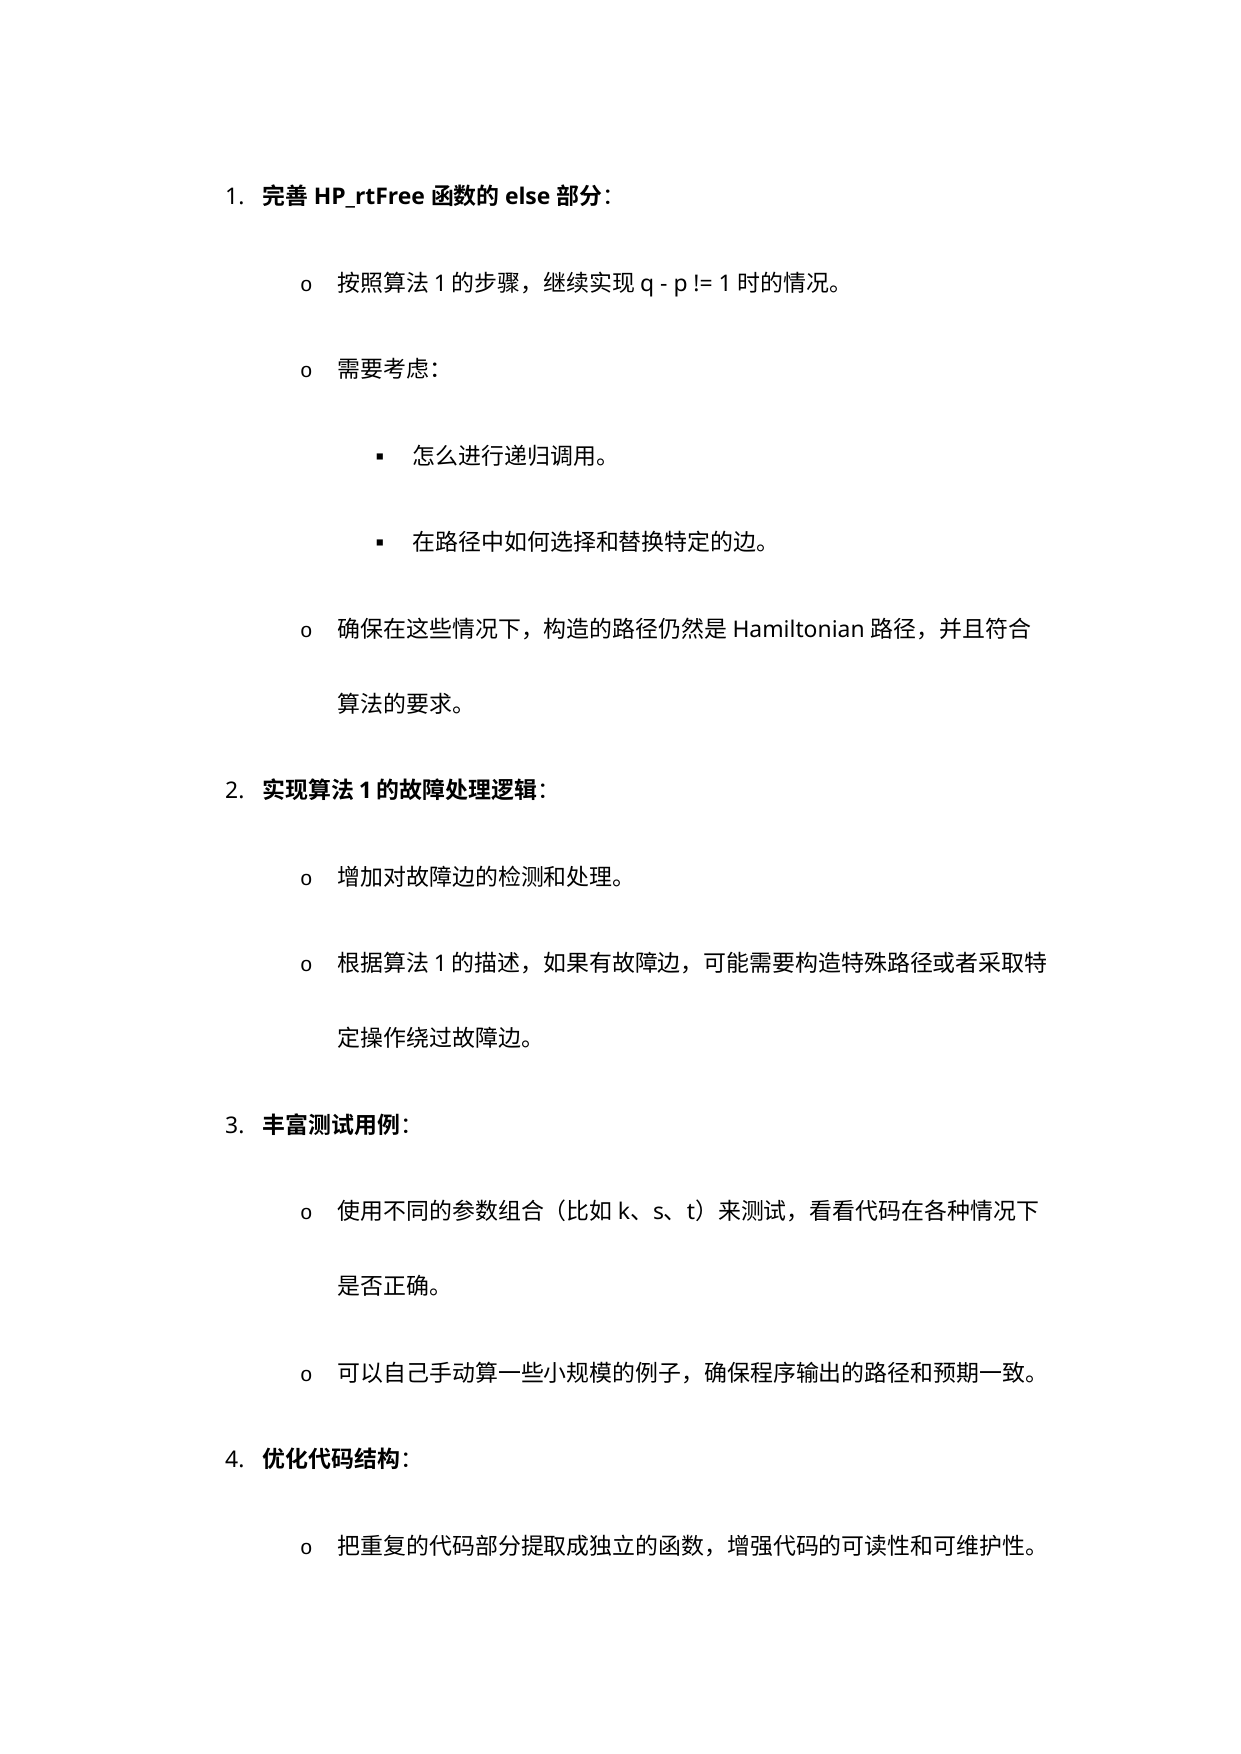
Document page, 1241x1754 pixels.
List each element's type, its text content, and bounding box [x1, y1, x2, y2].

list 把重复的代码部分提取成独立的函数，增强代码的可读性和可维护性。 [300, 1512, 1053, 1577]
list 使用不同的参数组合（比如 k、s、t）来测试，看看代码在各种情况下是否正确。 [300, 1177, 1053, 1317]
list 增加对故障边的检测和处理。 [300, 843, 1053, 908]
list 在路径中如何选择和替换特定的边。 [375, 508, 1053, 573]
list 按照算法1的步骤，继续实现 q - p != 1 时的情况。 [300, 249, 1053, 314]
list 需要考虑： [300, 335, 1053, 400]
list 可以自己手动算一些小规模的例子，确保程序输出的路径和预期一致。 [300, 1339, 1053, 1404]
list 怎么进行递归调用。 [375, 422, 1053, 487]
list 丰富测试用例： [225, 1091, 1053, 1156]
list 根据算法1的描述，如果有故障边，可能需要构造特殊路径或者采取特定操作绕过故障边。 [300, 929, 1053, 1069]
list 确保在这些情况下，构造的路径仍然是 Hamiltonian 路径，并且符合算法的要求。 [300, 595, 1053, 735]
list 实现算法1的故障处理逻辑： [225, 756, 1053, 821]
list 优化代码结构： [225, 1425, 1053, 1490]
list 完善 HP_rtFree 函数的 else 部分： [225, 162, 1053, 227]
